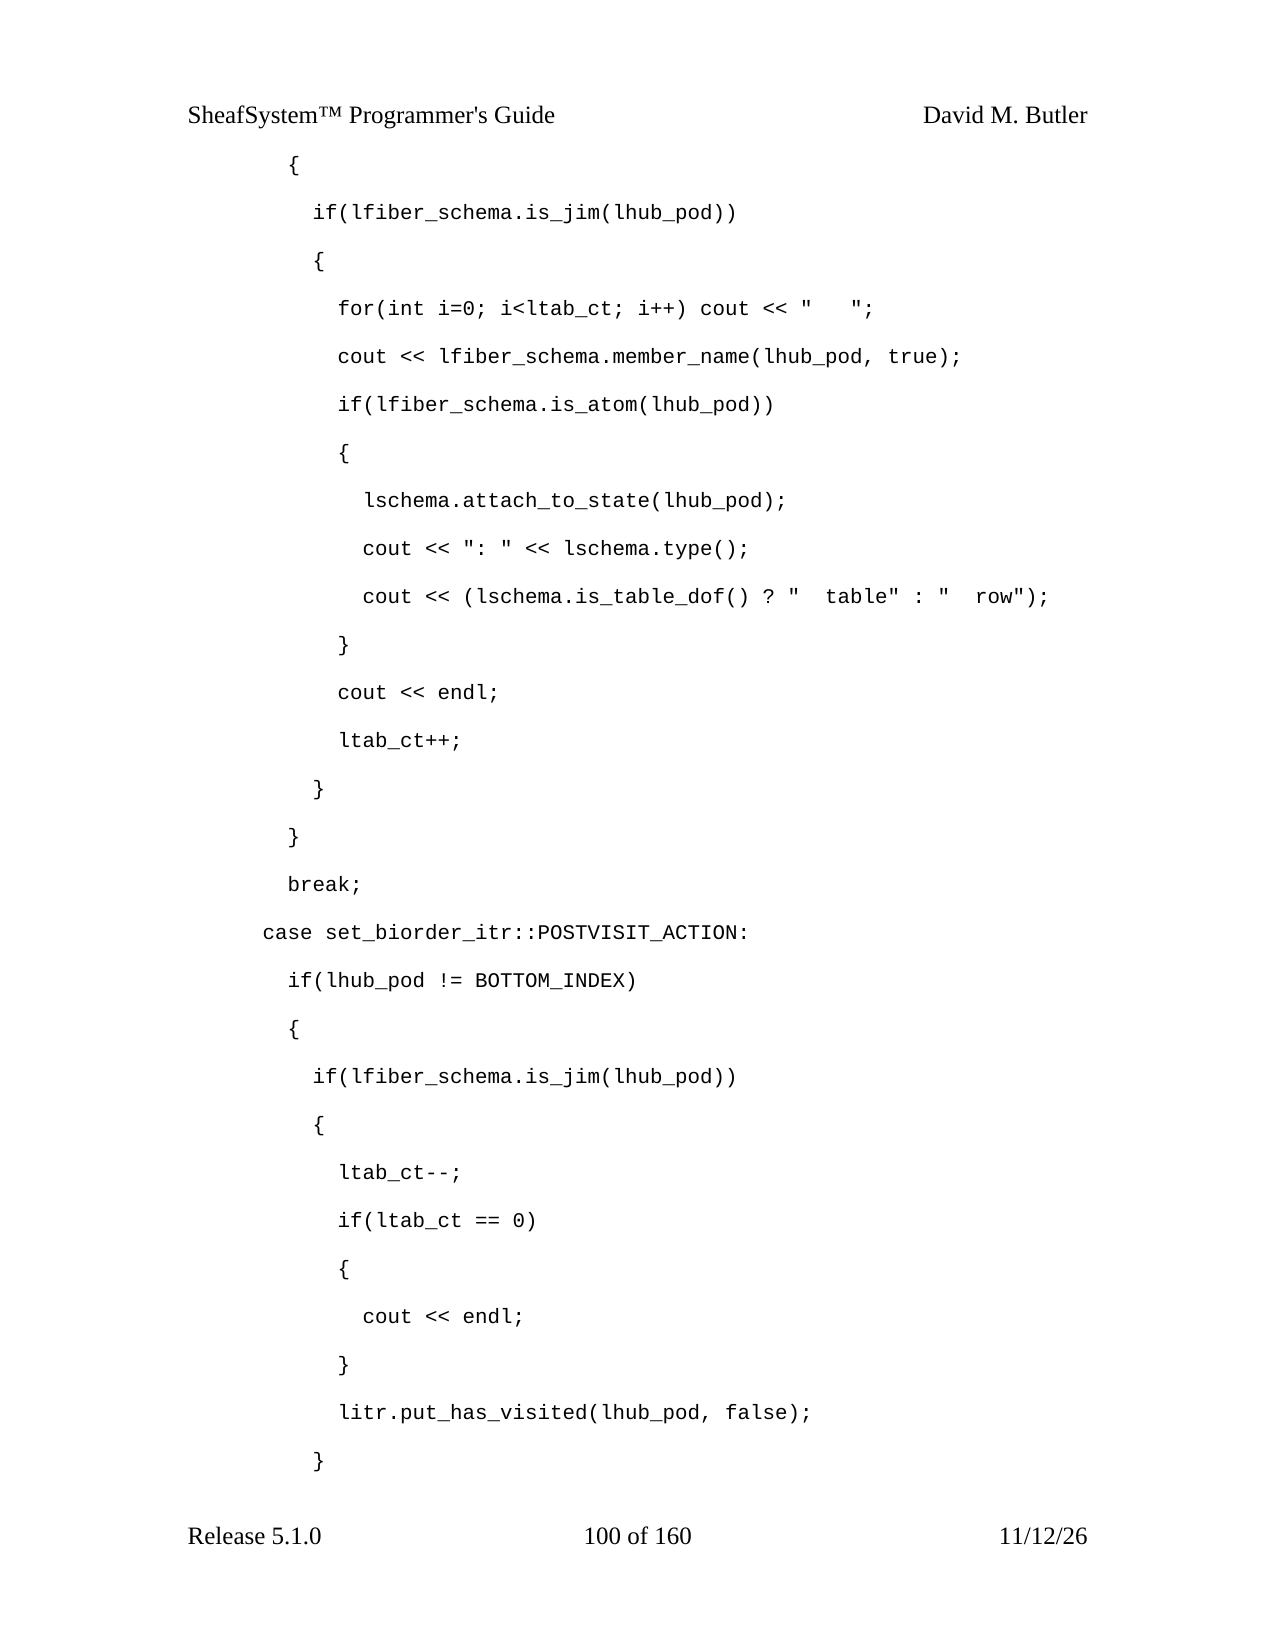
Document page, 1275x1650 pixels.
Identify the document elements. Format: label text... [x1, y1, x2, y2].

text break; [187, 874, 1087, 898]
text } [187, 634, 1087, 658]
text if(lfiber_schema.is_jim(lhub_pod)) [187, 202, 1087, 226]
text { [187, 1258, 1087, 1282]
text lschema.attach_to_state(lhub_pod); [187, 490, 1087, 514]
text { [187, 1114, 1087, 1138]
text { [187, 154, 1087, 177]
text ltab_ct--; [187, 1162, 1087, 1186]
text { [187, 250, 1087, 273]
text } [187, 1450, 1087, 1474]
text cout << lfiber_schema.member_name(lhub_pod, true); [187, 346, 1087, 369]
text case set_biorder_itr::POSTVISIT_ACTION: [187, 922, 1087, 946]
text { [187, 1018, 1087, 1042]
text if(ltab_ct == 0) [187, 1210, 1087, 1234]
text cout << (lschema.is_table_dof() ? " table" : " row"); [187, 586, 1087, 610]
text } [187, 778, 1087, 802]
text for(int i=0; i<ltab_ct; i++) cout << " "; [187, 298, 1087, 322]
text ltab_ct++; [187, 730, 1087, 754]
text if(lfiber_schema.is_jim(lhub_pod)) [187, 1066, 1087, 1090]
text } [187, 1354, 1087, 1378]
text litr.put_has_visited(lhub_pod, false); [187, 1402, 1087, 1426]
text cout << ": " << lschema.type(); [187, 538, 1087, 562]
text { [187, 442, 1087, 466]
text } [187, 826, 1087, 850]
text cout << endl; [187, 1306, 1087, 1330]
text cout << endl; [187, 682, 1087, 706]
text if(lfiber_schema.is_atom(lhub_pod)) [187, 394, 1087, 418]
text if(lhub_pod != BOTTOM_INDEX) [187, 970, 1087, 994]
